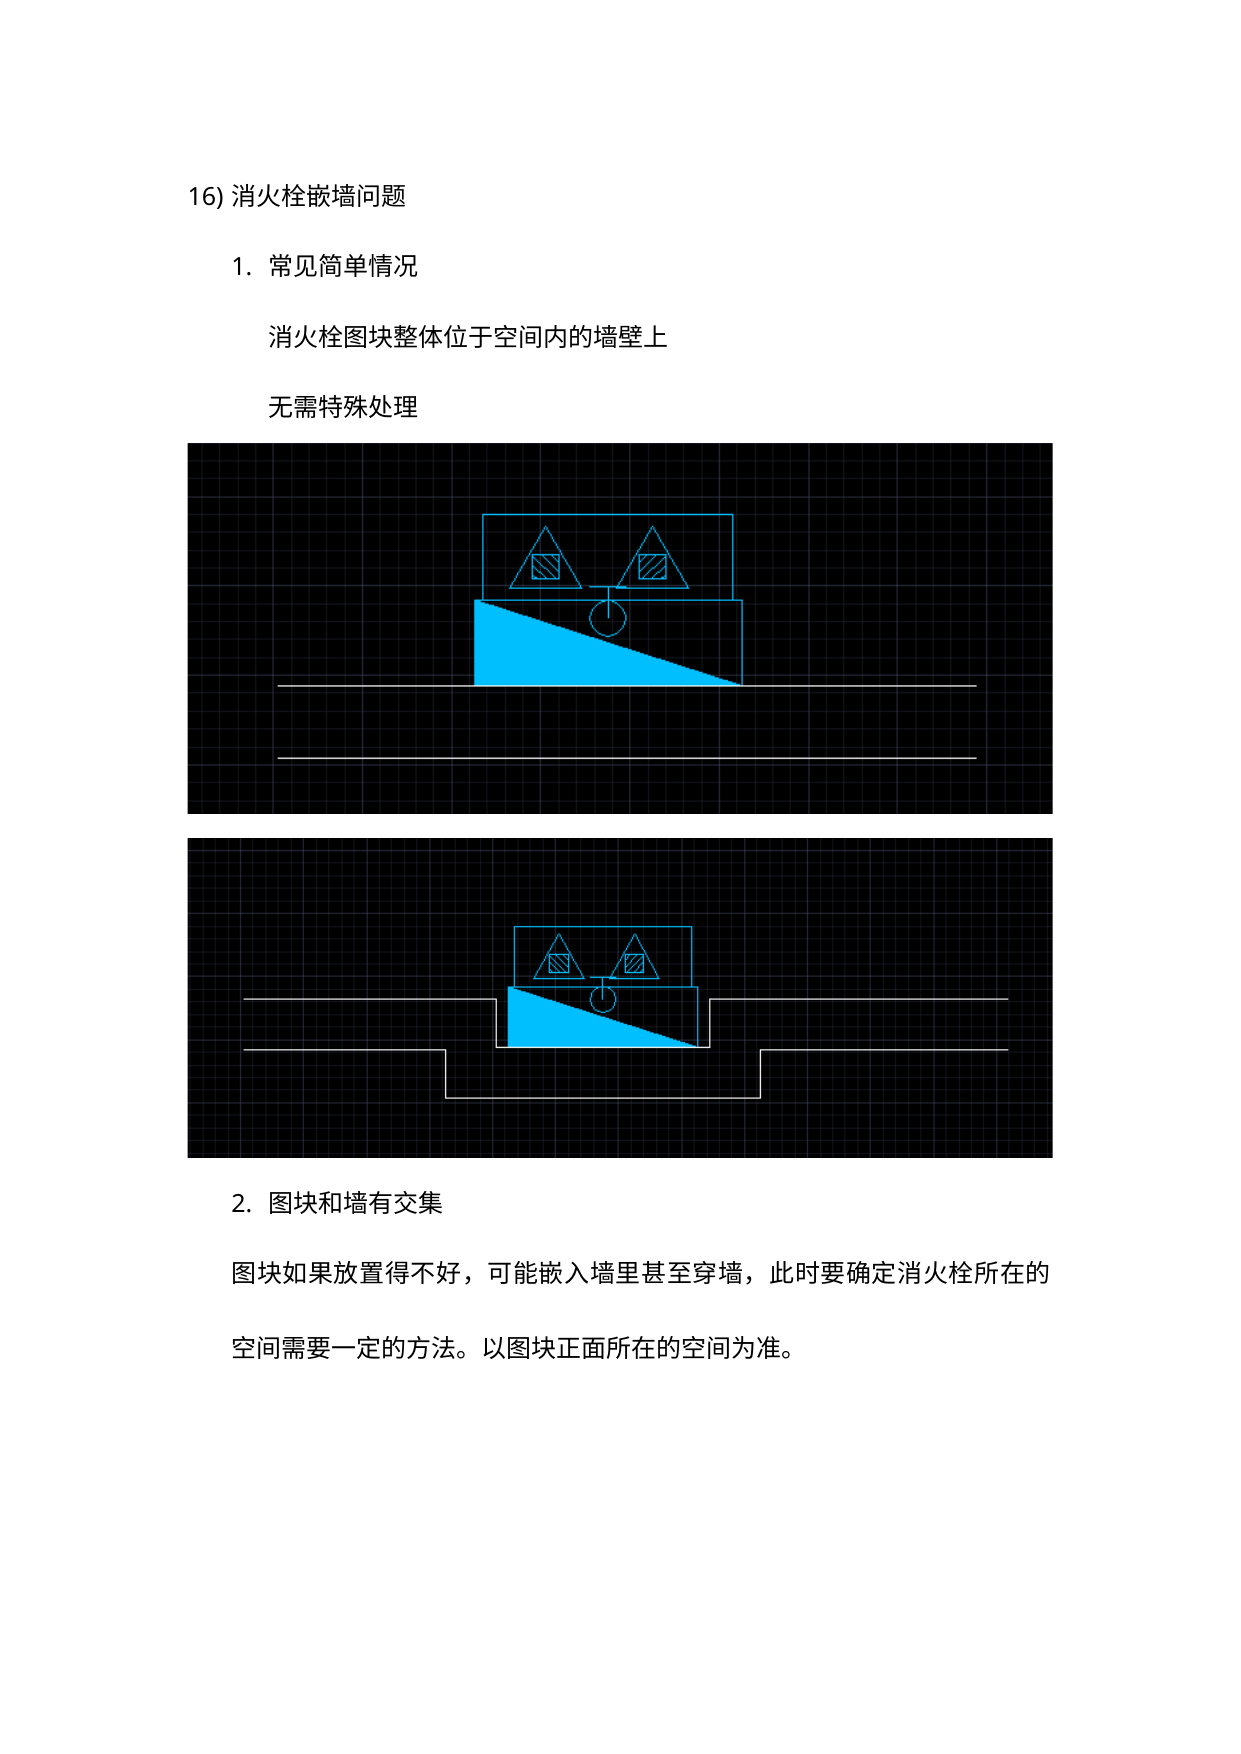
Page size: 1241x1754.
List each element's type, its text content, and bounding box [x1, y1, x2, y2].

text 图块如果放置得不好，可能嵌入墙里甚至穿墙，此时要确定消火栓所在的空间需要一定的方法。以图块正面所在的空间为准。 [231, 1239, 1053, 1379]
list 无需特殊处理 [269, 373, 1053, 438]
list 常见简单情况 [231, 232, 1053, 297]
list 图块和墙有交集 [231, 1169, 1053, 1234]
list 消火栓图块整体位于空间内的墙壁上 [269, 303, 1053, 368]
picture [187, 838, 1053, 1158]
picture [187, 443, 1053, 814]
list 消火栓嵌墙问题 [187, 162, 1053, 227]
